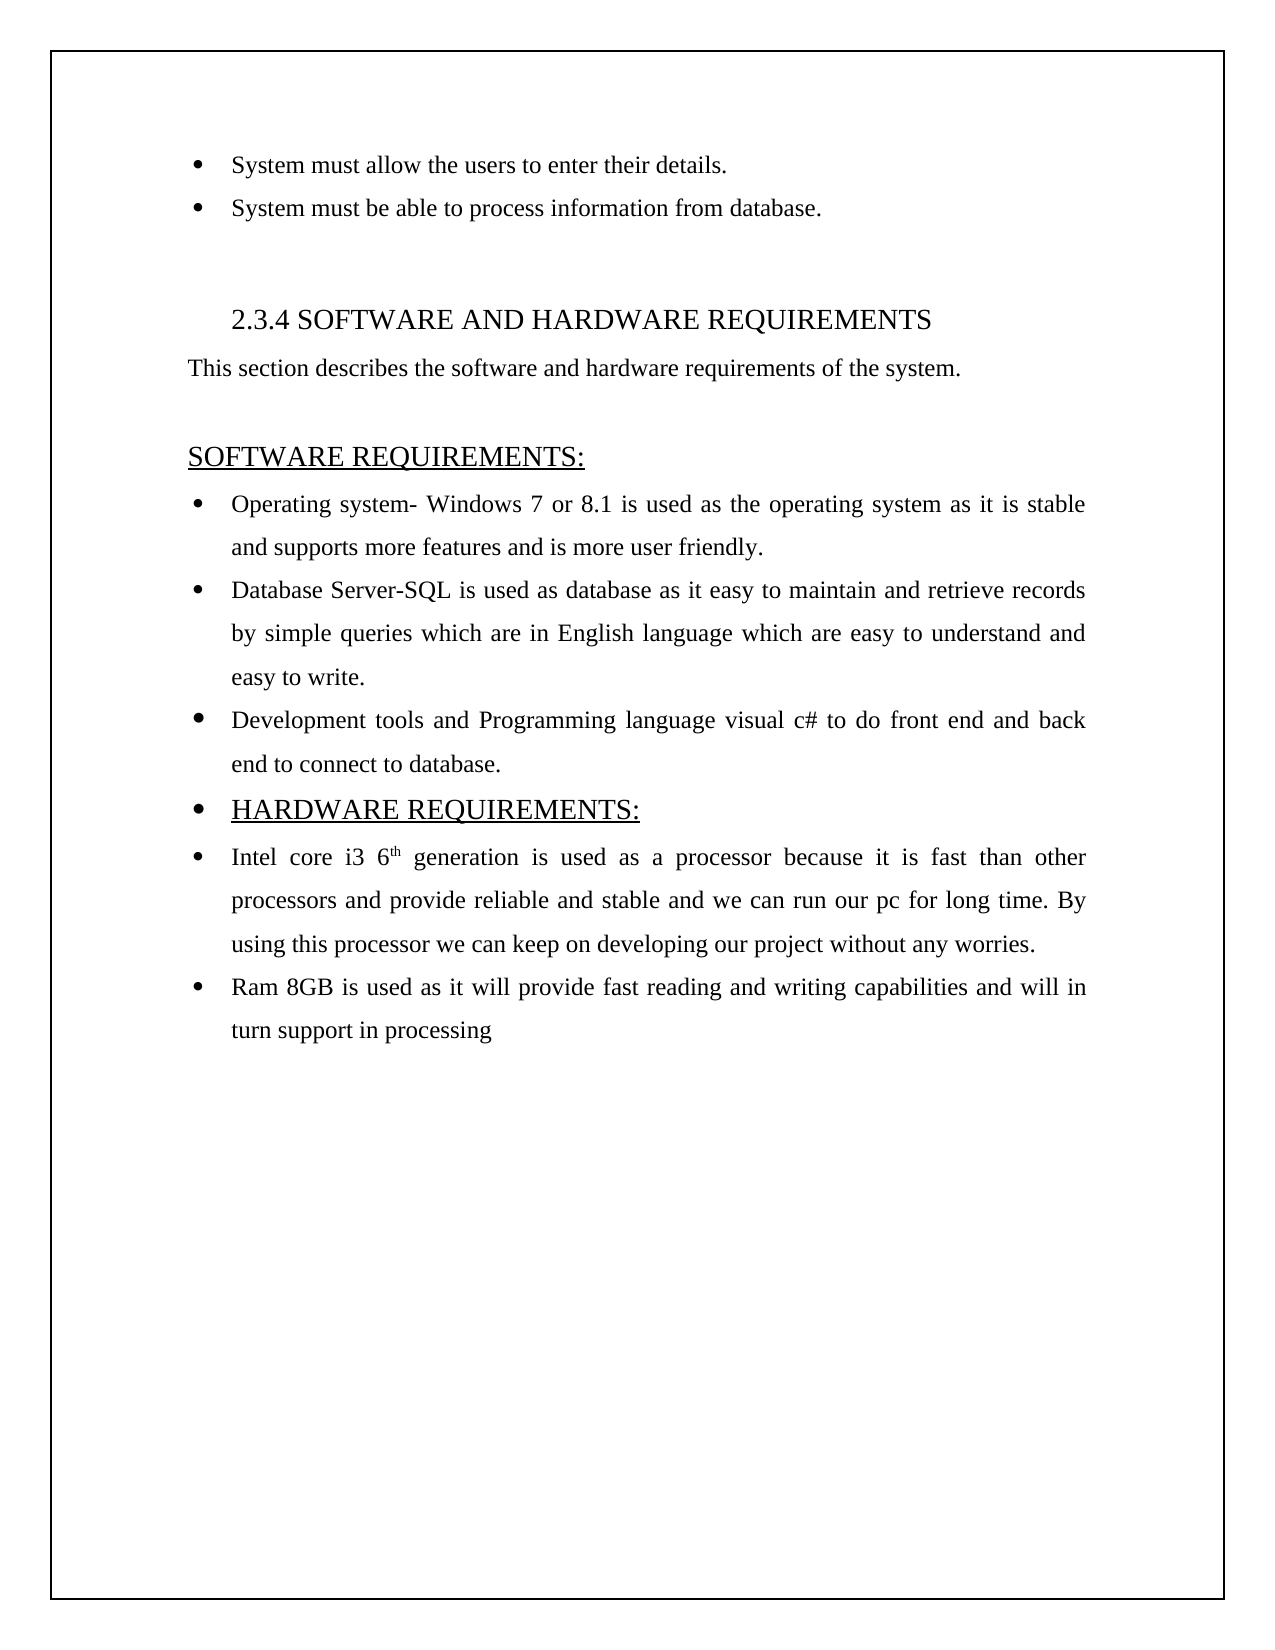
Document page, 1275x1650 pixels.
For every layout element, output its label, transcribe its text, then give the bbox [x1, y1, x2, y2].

list HARDWARE REQUIREMENTS: [194, 792, 1087, 826]
list Operating system- Windows 7 or 8.1 is used as the operating system as it is stable and supports more features and is more user friendly. [194, 489, 1087, 561]
list Intel core i3 6th generation is used as a processor because it is fast than other processors and provide reliable and stable and we can run our pc for long time. By using this processor we can keep on developing our project without any worries. [194, 842, 1087, 957]
list Development tools and Programming language visual c# to do front end and back end to connect to database. [194, 705, 1087, 778]
list Database Server-SQL is used as database as it easy to maintain and retrieve records by simple queries which are in English language which are easy to understand and easy to write. [194, 575, 1087, 690]
list System must allow the users to enter their details. [194, 150, 1087, 179]
list Ram 8GB is used as it will provide fast reading and writing capabilities and will in turn support in processing [194, 972, 1087, 1044]
text This section describes the software and hardware requirements of the system. [187, 353, 1087, 381]
list 2.3.4 SOFTWARE AND HARDWARE REQUIREMENTS [231, 302, 1087, 336]
list System must be able to process information from database. [194, 193, 1087, 222]
text SOFTWARE REQUIREMENTS: [187, 439, 1087, 472]
